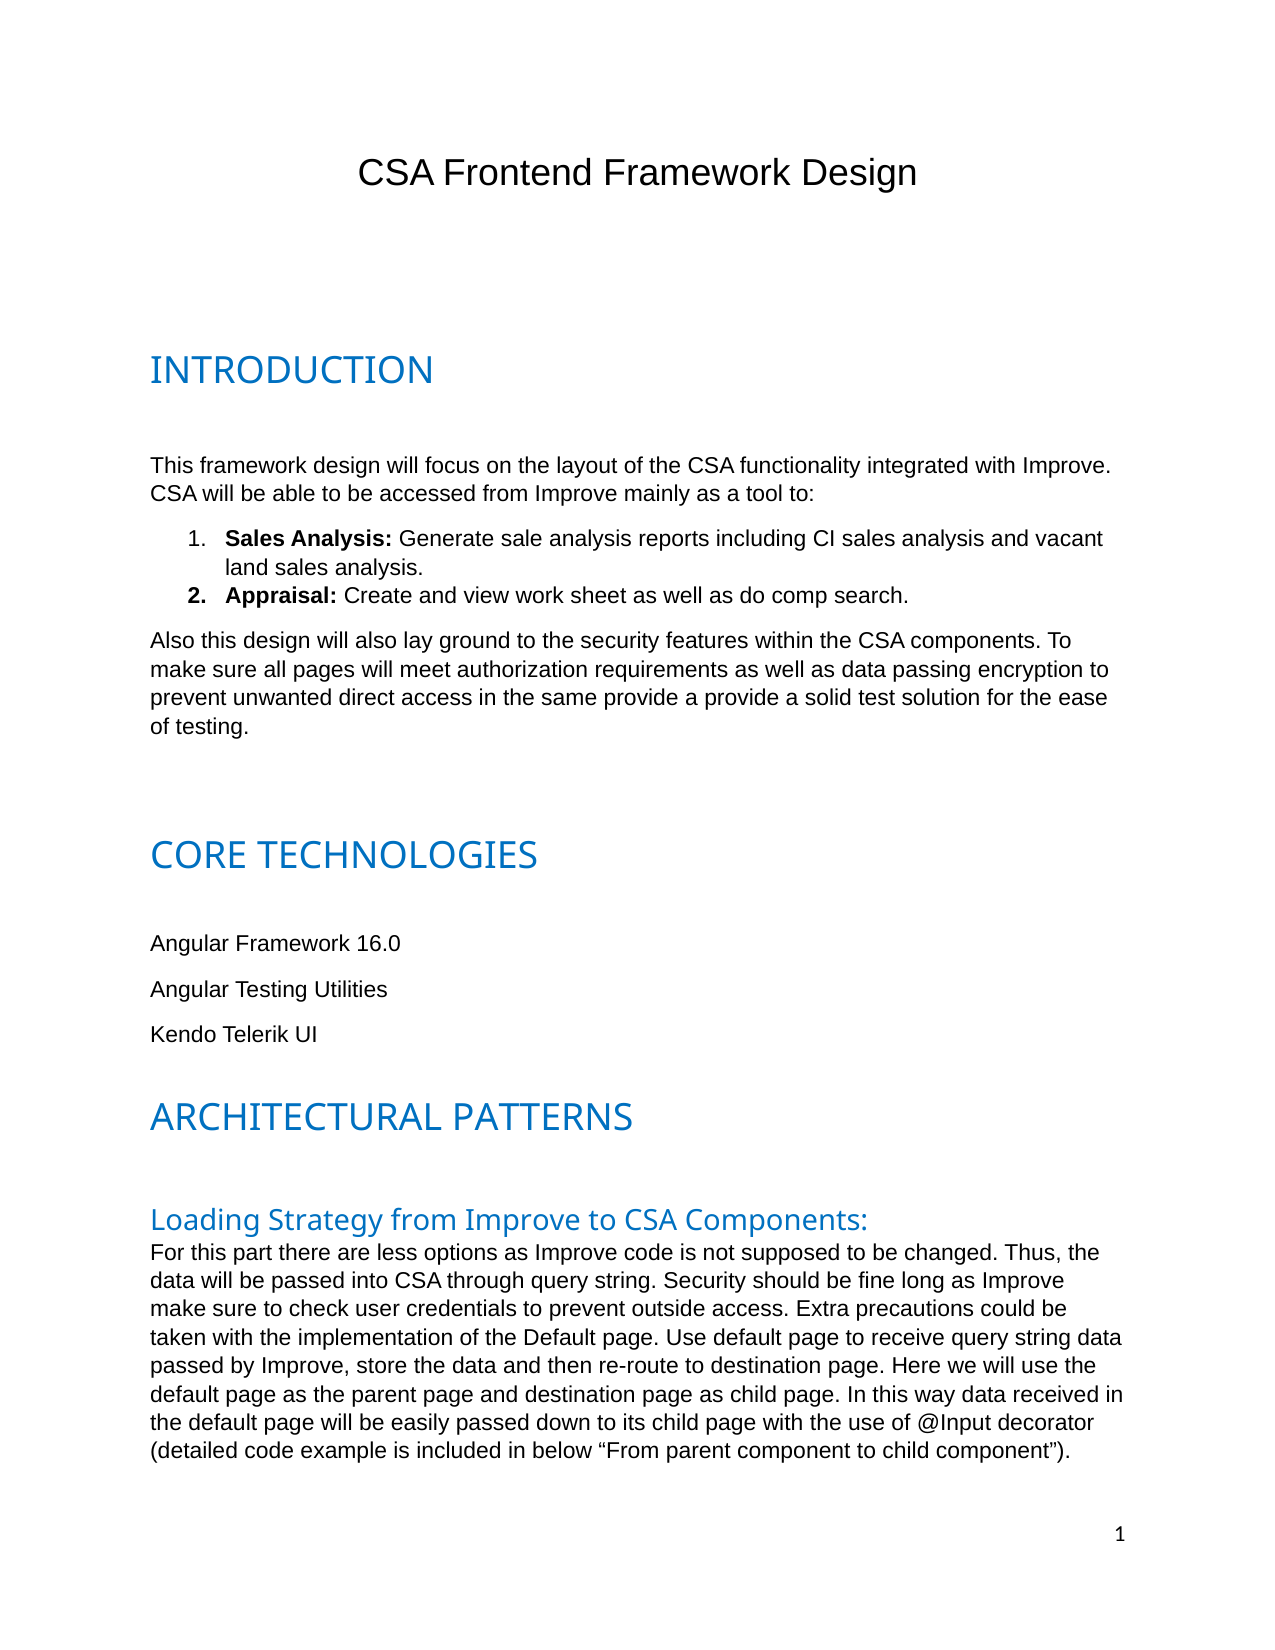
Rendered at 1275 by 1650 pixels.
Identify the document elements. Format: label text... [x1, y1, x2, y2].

text Angular Framework 16.0 [150, 930, 1125, 957]
list Appraisal: Create and view work sheet as well as do comp search. [187, 582, 1125, 609]
subtitle Loading Strategy from Improve to CSA Components: [150, 1199, 1125, 1238]
text This framework design will focus on the layout of the CSA functionality integrated with Improve. CSA will be able to be accessed from Improve mainly as a tool to: [150, 452, 1125, 507]
text Also this design will also lay ground to the security features within the CSA components. To make sure all pages will meet authorization requirements as well as data passing encryption to prevent unwanted direct access in the same provide a provide a solid test solution for the ease of testing. [150, 627, 1125, 739]
subtitle Core Technologies [150, 828, 1125, 879]
text CSA Frontend Framework Design [150, 150, 1125, 193]
text Kendo Telerik UI [150, 1021, 1125, 1047]
list Sales Analysis: Generate sale analysis reports including CI sales analysis and vacant land sales analysis. [187, 525, 1125, 580]
subtitle Introduction [150, 344, 1125, 395]
subtitle Architectural Patterns [150, 1091, 1125, 1142]
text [150, 1238, 1125, 1464]
text Angular Testing Utilities [150, 976, 1125, 1002]
